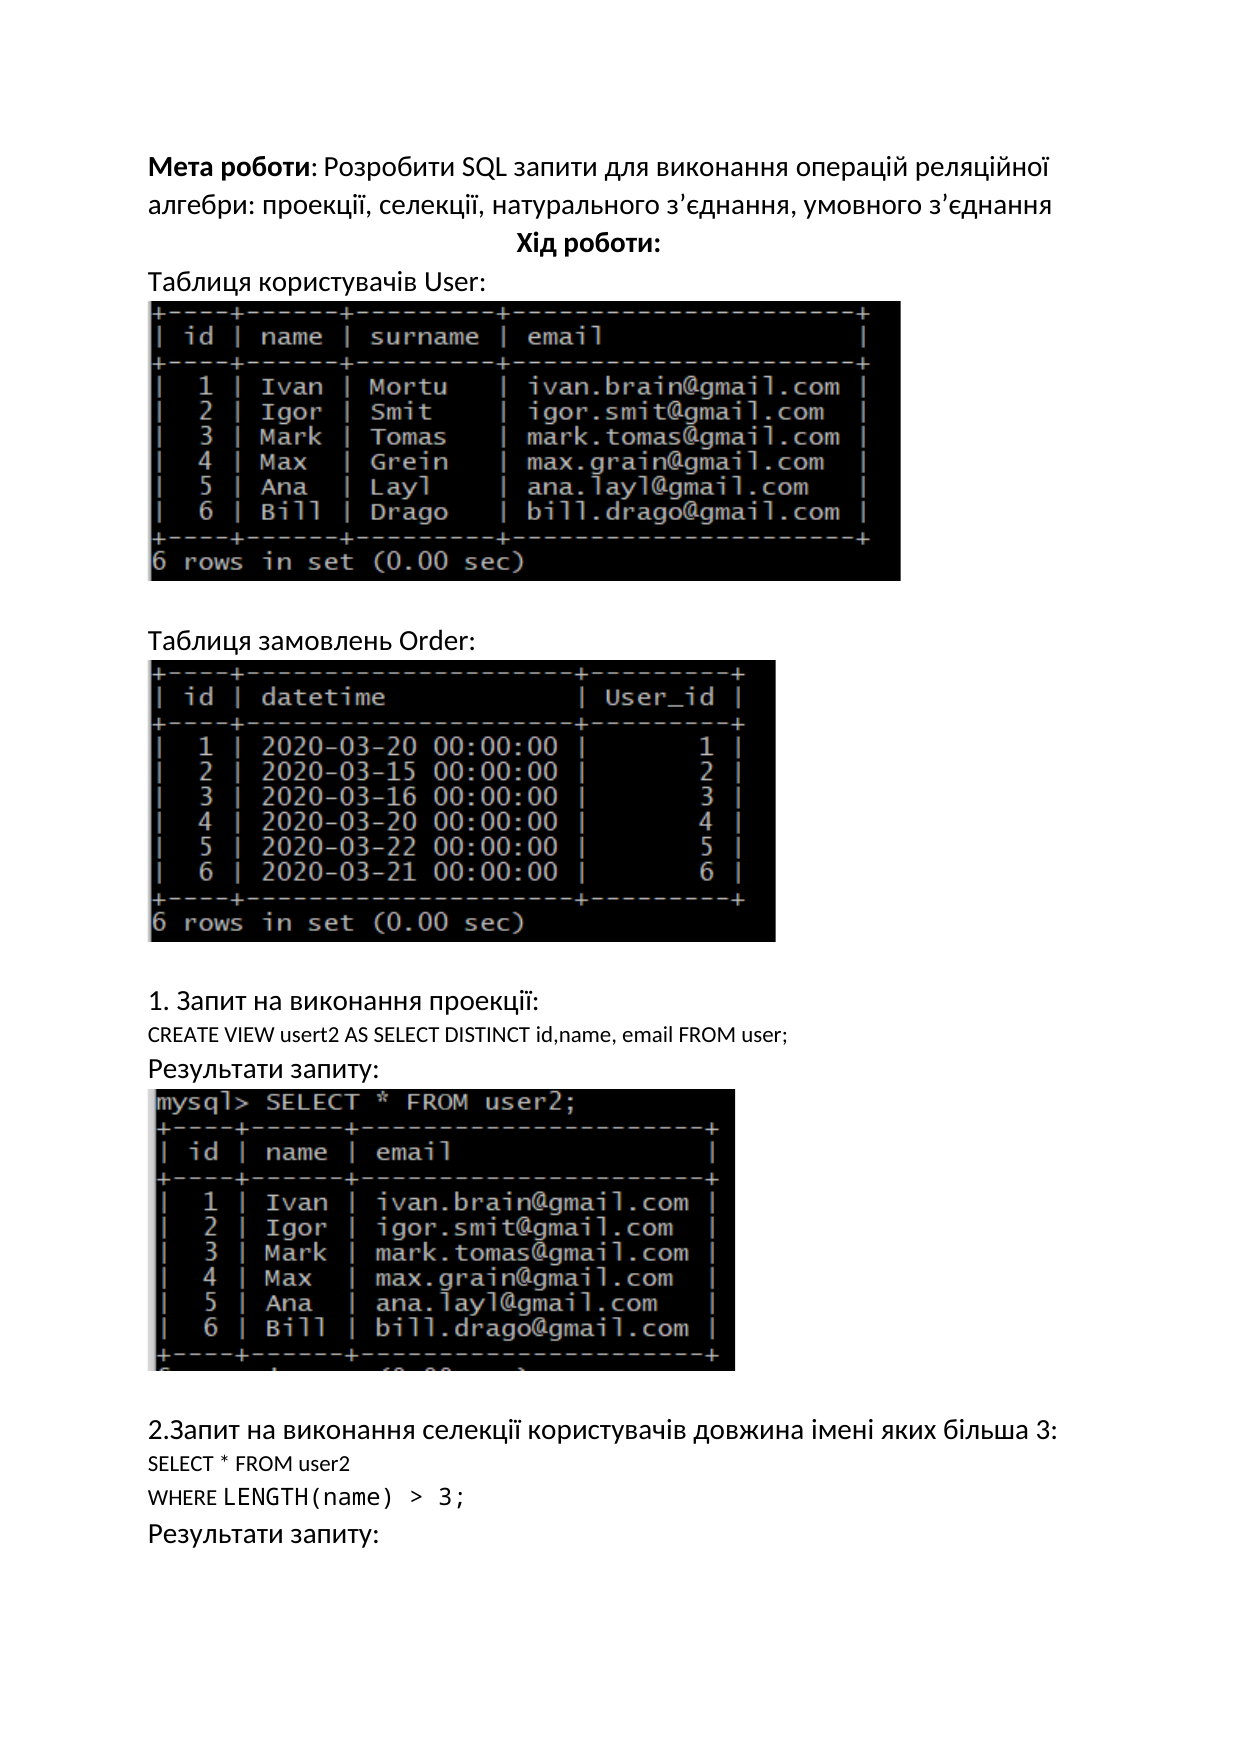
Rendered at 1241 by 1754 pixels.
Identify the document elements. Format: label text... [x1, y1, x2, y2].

text 2.Запит на виконання селекції користувачів довжина імені яких більша 3: [148, 1411, 1093, 1447]
text 1. Запит на виконання проекції: [148, 982, 1093, 1018]
text Мета роботи: Розробити SQL запити для виконання операцій реляційної алгебри: проекції, селекції, натурального з’єднання, умовного з’єднання [148, 148, 1093, 222]
text CREATE VIEW usert2 AS SELECT DISTINCT id,name, email FROM user; [148, 1020, 1093, 1048]
picture [147, 660, 776, 942]
text Результати запиту: [148, 1515, 1093, 1550]
text Таблиця замовлень Order: [148, 622, 1093, 657]
text Результати запиту: [148, 1051, 1093, 1086]
text SELECT * FROM user2 [148, 1449, 1093, 1477]
text WHERE LENGTH(name) > 3; [148, 1479, 1093, 1512]
picture [147, 301, 901, 581]
text Таблиця користувачів User: [148, 263, 1093, 298]
text Хід роботи: [148, 224, 1093, 260]
picture [147, 1089, 735, 1371]
